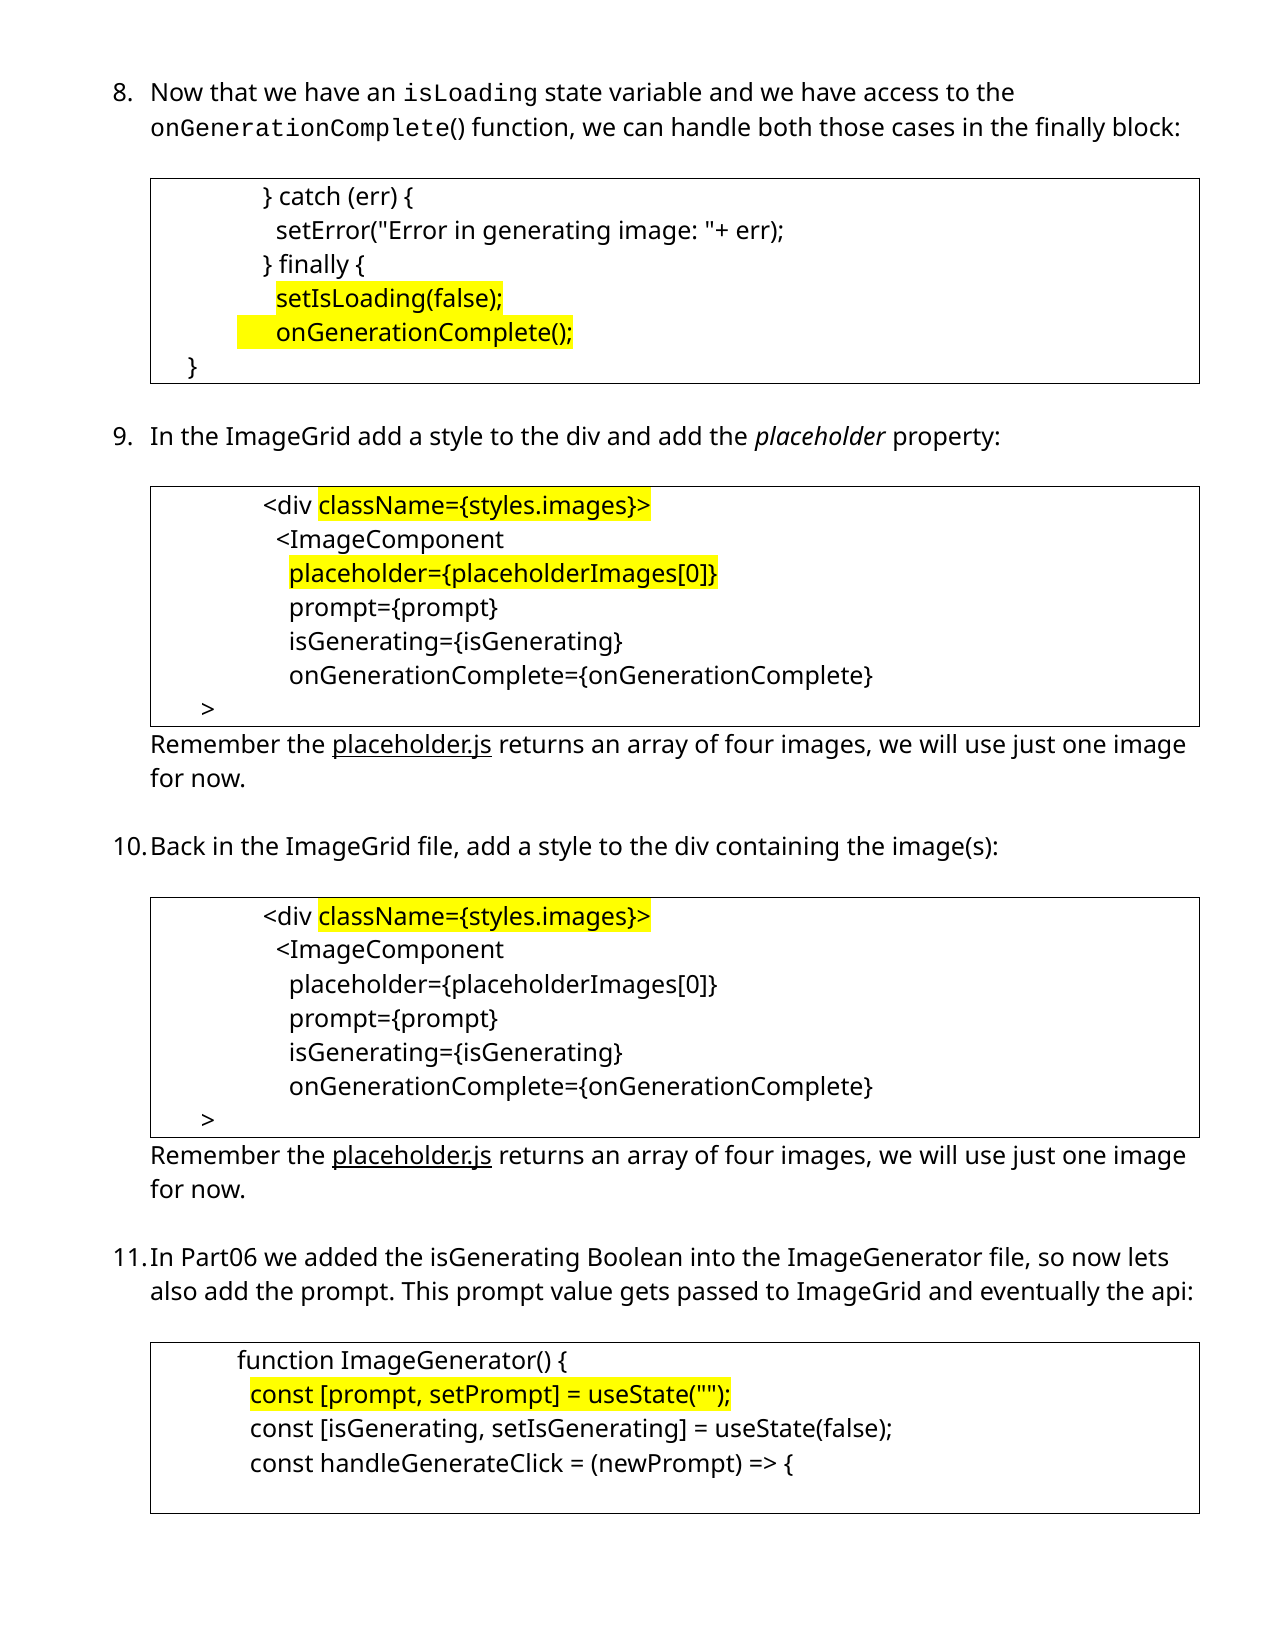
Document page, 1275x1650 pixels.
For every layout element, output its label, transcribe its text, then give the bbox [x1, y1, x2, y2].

table_header } catch (err) { setError("Error in generating image: "+ err); } finally { setIsLoading(false); onGenerationComplete(); } [151, 179, 1199, 383]
table_header function ImageGenerator() { const [prompt, setPrompt] = useState(""); const [isGenerating, setIsGenerating] = useState(false); const handleGenerateClick = (newPrompt) => { [151, 1343, 1199, 1513]
list Back in the ImageGrid file, add a style to the div containing the image(s): [112, 829, 1200, 897]
list In the ImageGrid add a style to the div and add the placeholder property: [112, 418, 1200, 486]
list In Part06 we added the isGenerating Boolean into the ImageGenerator file, so now lets also add the prompt. This prompt value gets passed to ImageGrid and eventually the api: [112, 1240, 1200, 1342]
list Remember the placeholder.js returns an array of four images, we will use just one image for now. [150, 727, 1200, 795]
table_header <div className={styles.images}> <ImageComponent placeholder={placeholderImages[0]} prompt={prompt} isGenerating={isGenerating} onGenerationComplete={onGenerationComplete} > [151, 898, 1199, 1137]
list Remember the placeholder.js returns an array of four images, we will use just one image for now. [150, 1138, 1200, 1206]
table_header <div className={styles.images}> <ImageComponent placeholder={placeholderImages[0]} prompt={prompt} isGenerating={isGenerating} onGenerationComplete={onGenerationComplete} > [151, 487, 1199, 726]
list Now that we have an isLoading state variable and we have access to the onGenerationComplete() function, we can handle both those cases in the finally block: [112, 75, 1200, 178]
